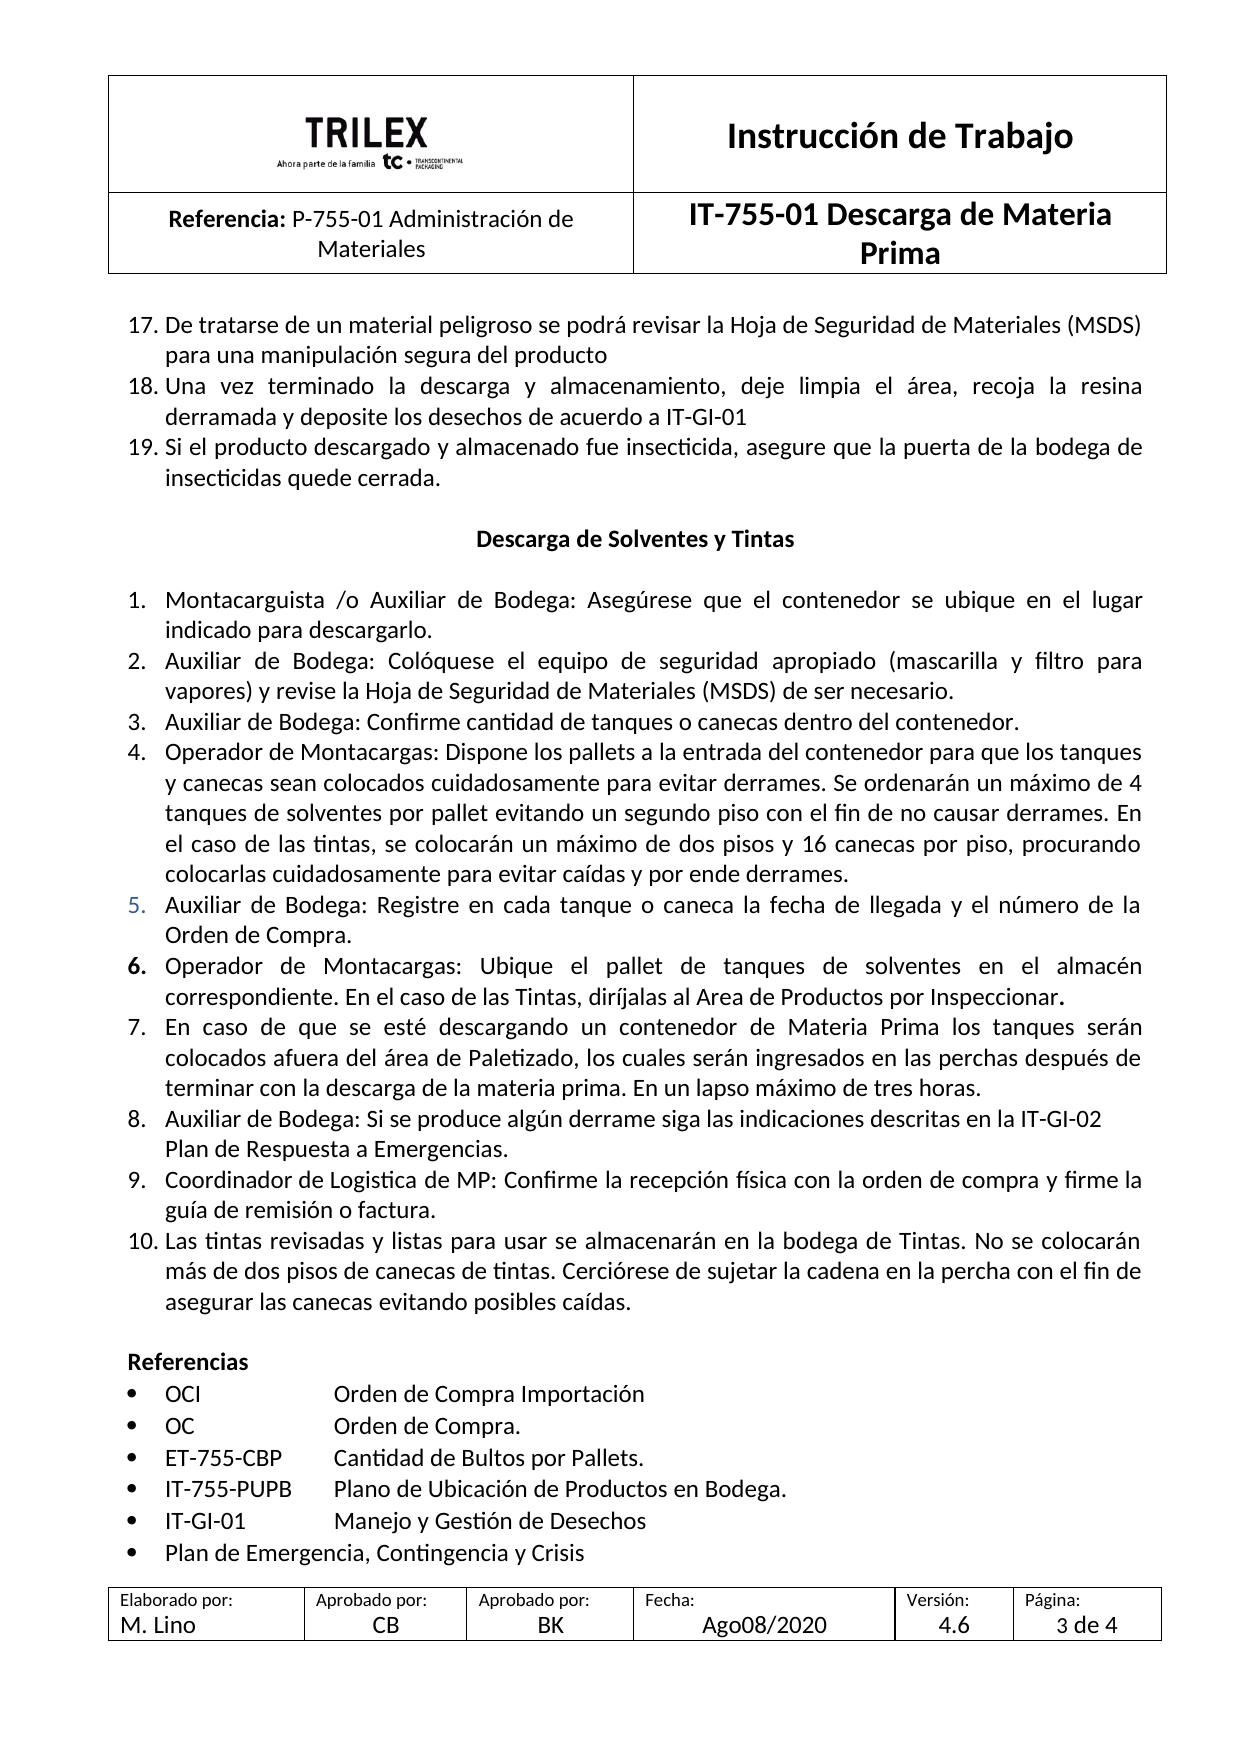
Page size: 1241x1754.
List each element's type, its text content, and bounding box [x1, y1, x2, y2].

list Si el producto descargado y almacenado fue insecticida, asegure que la puerta de la bodega de insecticidas quede cerrada. [127, 431, 1143, 492]
list Plan de Emergencia, Contingencia y Crisis [127, 1536, 1180, 1568]
list ET-755-CBP Cantidad de Bultos por Pallets. [127, 1441, 1180, 1472]
list Montacarguista /o Auxiliar de Bodega: Asegúrese que el contenedor se ubique en el lugar indicado para descargarlo. [127, 584, 1143, 645]
list IT-GI-01 Manejo y Gestión de Desechos [127, 1504, 1180, 1536]
subtitle Descarga de Solventes y Tintas [361, 523, 910, 553]
picture [276, 116, 464, 170]
list De tratarse de un material peligroso se podrá revisar la Hoja de Seguridad de Materiales (MSDS) para una manipulación segura del producto [127, 309, 1143, 370]
list Operador de Montacargas: Ubique el pallet de tanques de solventes en el almacén correspondiente. En el caso de las Tintas, diríjalas al Area de Productos por Inspeccionar. [127, 950, 1143, 1011]
list Auxiliar de Bodega: Confirme cantidad de tanques o canecas dentro del contenedor. [127, 706, 1180, 736]
list Las tintas revisadas y listas para usar se almacenarán en la bodega de Tintas. No se colocarán más de dos pisos de canecas de tintas. Cerciórese de sujetar la cadena en la percha con el fin de asegurar las canecas evitando posibles caídas. [127, 1225, 1143, 1316]
list Auxiliar de Bodega: Si se produce algún derrame siga las indicaciones descritas en la IT-GI-02 Plan de Respuesta a Emergencias. [127, 1103, 1103, 1164]
subtitle Referencias [127, 1346, 1180, 1377]
list En caso de que se esté descargando un contenedor de Materia Prima los tanques serán colocados afuera del área de Paletizado, los cuales serán ingresados en las perchas después de terminar con la descarga de la materia prima. En un lapso máximo de tres horas. [127, 1011, 1143, 1103]
list Coordinador de Logistica de MP: Confirme la recepción física con la orden de compra y firme la guía de remisión o factura. [127, 1164, 1143, 1225]
list Operador de Montacargas: Dispone los pallets a la entrada del contenedor para que los tanques y canecas sean colocados cuidadosamente para evitar derrames. Se ordenarán un máximo de 4 tanques de solventes por pallet evitando un segundo piso con el fin de no causar derrames. En el caso de las tintas, se colocarán un máximo de dos pisos y 16 canecas por piso, procurando colocarlas cuidadosamente para evitar caídas y por ende derrames. [127, 736, 1143, 889]
list OC Orden de Compra. [127, 1409, 1180, 1440]
list OCI Orden de Compra Importación [127, 1377, 1180, 1409]
list IT-755-PUPB Plano de Ubicación de Productos en Bodega. [127, 1472, 1180, 1504]
list Una vez terminado la descarga y almacenamiento, deje limpia el área, recoja la resina derramada y deposite los desechos de acuerdo a IT-GI-01 [127, 370, 1143, 431]
list Auxiliar de Bodega: Registre en cada tanque o caneca la fecha de llegada y el número de la Orden de Compra. [127, 889, 1143, 950]
list Auxiliar de Bodega: Colóquese el equipo de seguridad apropiado (mascarilla y filtro para vapores) y revise la Hoja de Seguridad de Materiales (MSDS) de ser necesario. [127, 645, 1143, 706]
